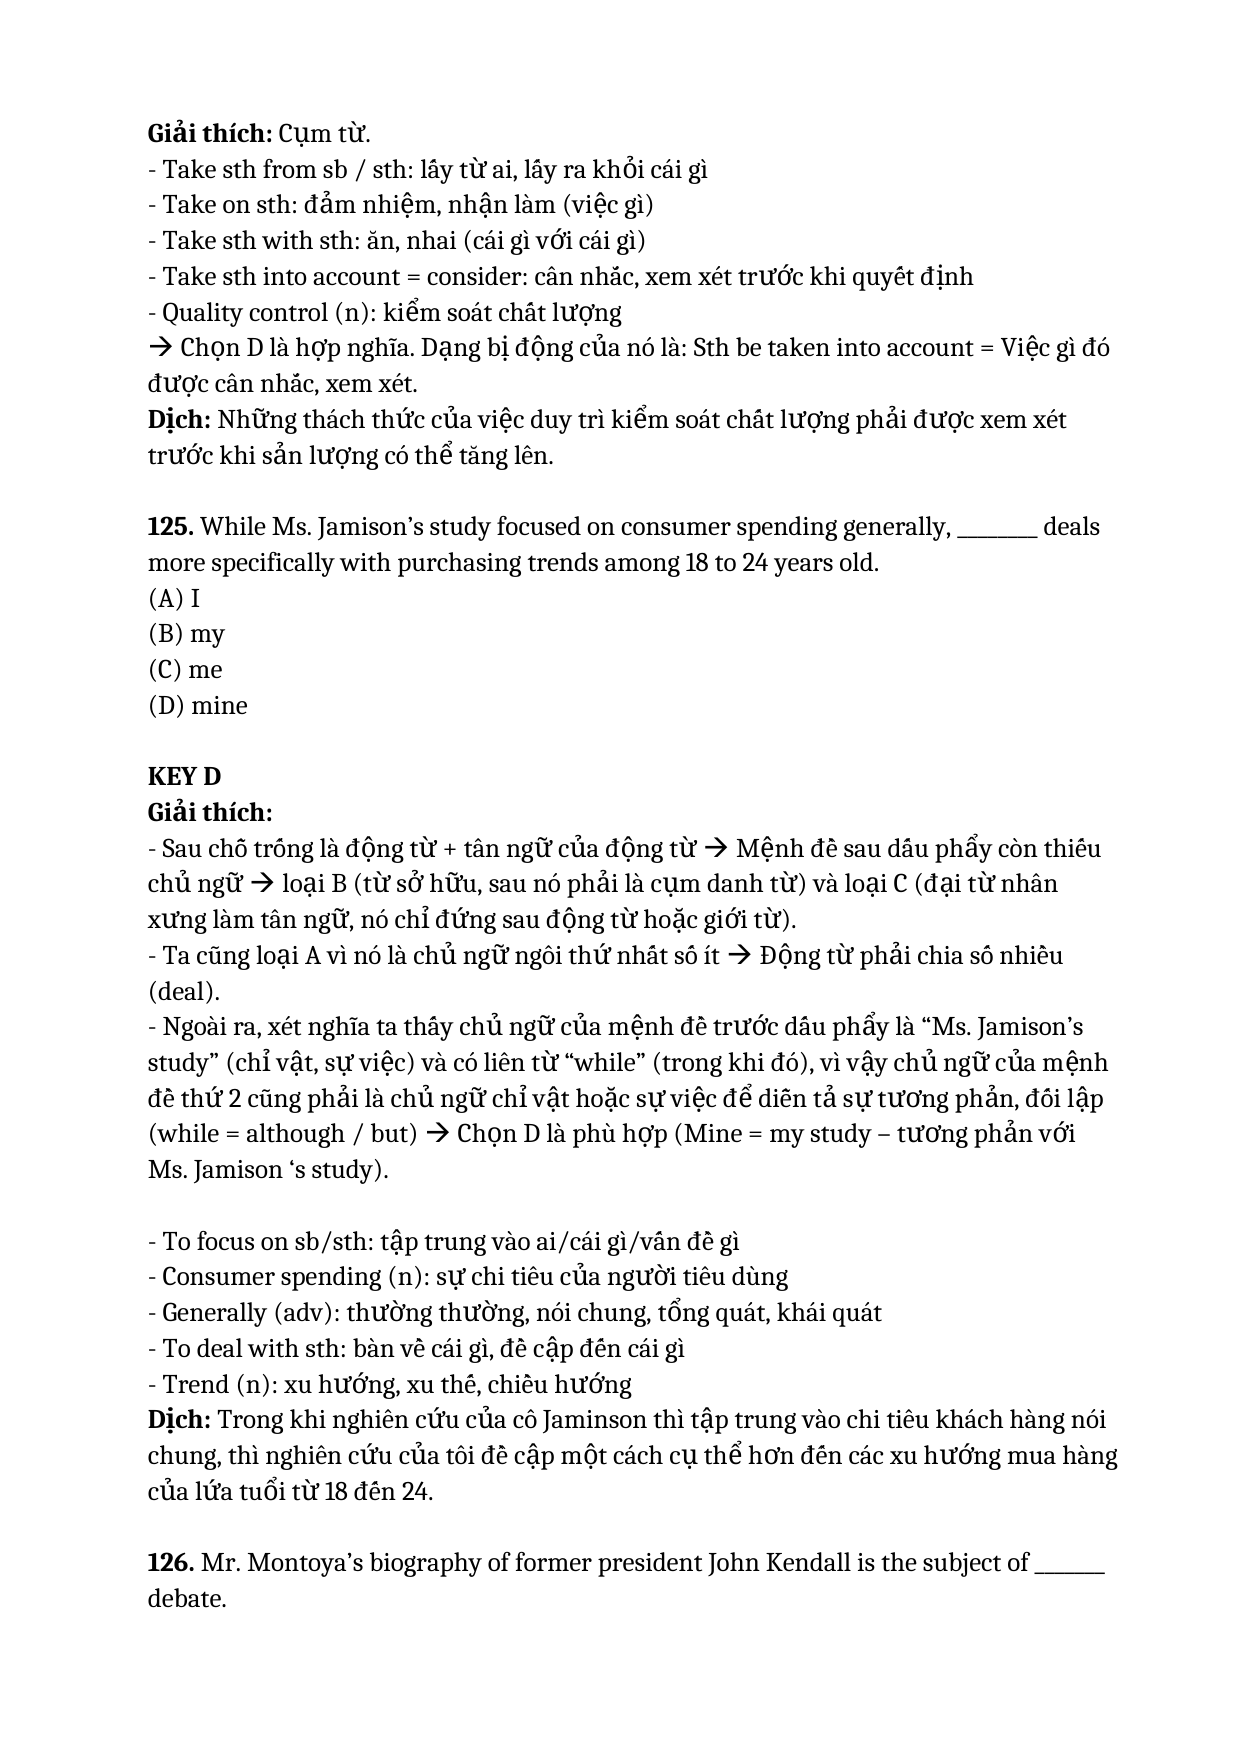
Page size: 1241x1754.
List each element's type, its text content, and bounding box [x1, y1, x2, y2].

text - To focus on sb/sth: tập trung vào ai/cái gì/vấn đề gì [148, 1226, 1122, 1257]
text - Ngoài ra, xét nghĩa ta thấy chủ ngữ của mệnh đề trước dấu phẩy là “Ms. Jamison’s study” (chỉ vật, sự việc) và có liên từ “while” (trong khi đó), vì vậy chủ ngữ của mệnh đề thứ 2 cũng phải là chủ ngữ chỉ vật hoặc sự việc để diễn tả sự tương phản, đối lập [148, 1011, 1122, 1114]
text - Generally (adv): thường thường, nói chung, tổng quát, khái quát [148, 1297, 1122, 1328]
text KEY D [148, 761, 1122, 792]
text (while = although / but) Chọn D là phù hợp (Mine = my study – tương phản với Ms. Jamison ‘s study). [148, 1118, 1122, 1185]
text - To deal with sth: bàn về cái gì, đề cập đến cái gì [148, 1333, 1122, 1364]
text - Trend (n): xu hướng, xu thế, chiều hướng [148, 1369, 1122, 1400]
text - Take on sth: đảm nhiệm, nhận làm (việc gì) [148, 189, 1122, 221]
text Giải thích: Cụm từ. - Take sth from sb / sth: lấy từ ai, lấy ra khỏi cái gì [148, 118, 1122, 185]
text - Take sth with sth: ăn, nhai (cái gì với cái gì) [148, 225, 1122, 256]
text - Ta cũng loại A vì nó là chủ ngữ ngôi thứ nhất số ít Động từ phải chia số nhiều (deal). [148, 940, 1122, 1007]
text Chọn D là hợp nghĩa. Dạng bị động của nó là: Sth be taken into account = Việc gì đó được cân nhắc, xem xét. [148, 332, 1122, 399]
text Giải thích: [148, 797, 1122, 828]
text 125. While Ms. Jamison’s study focused on consumer spending generally, ________ deals more specifically with purchasing trends among 18 to 24 years old. [148, 511, 1122, 578]
text - Quality control (n): kiểm soát chất lượng [148, 297, 1122, 328]
text (A) I (B) my (C) me (D) mine [148, 583, 1122, 721]
text - Take sth into account = consider: cân nhắc, xem xét trước khi quyết định [148, 261, 1122, 292]
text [148, 1547, 1122, 1614]
text - Sau chỗ trống là động từ + tân ngữ của động từ Mệnh đề sau dấu phẩy còn thiếu chủ ngữ loại B (từ sở hữu, sau nó phải là cụm danh từ) và loại C (đại từ nhân xưng làm tân ngữ, nó chỉ đứng sau động từ hoặc giới từ). [148, 833, 1122, 935]
text - Consumer spending (n): sự chi tiêu của người tiêu dùng [148, 1261, 1122, 1293]
text Dịch: Những thách thức của việc duy trì kiểm soát chất lượng phải được xem xét trước khi sản lượng có thể tăng lên. [148, 404, 1122, 471]
text Dịch: Trong khi nghiên cứu của cô Jaminson thì tập trung vào chi tiêu khách hàng nói chung, thì nghiên cứu của tôi đề cập một cách cụ thể hơn đến các xu hướng mua hàng của lứa tuổi từ 18 đến 24. [148, 1404, 1122, 1507]
